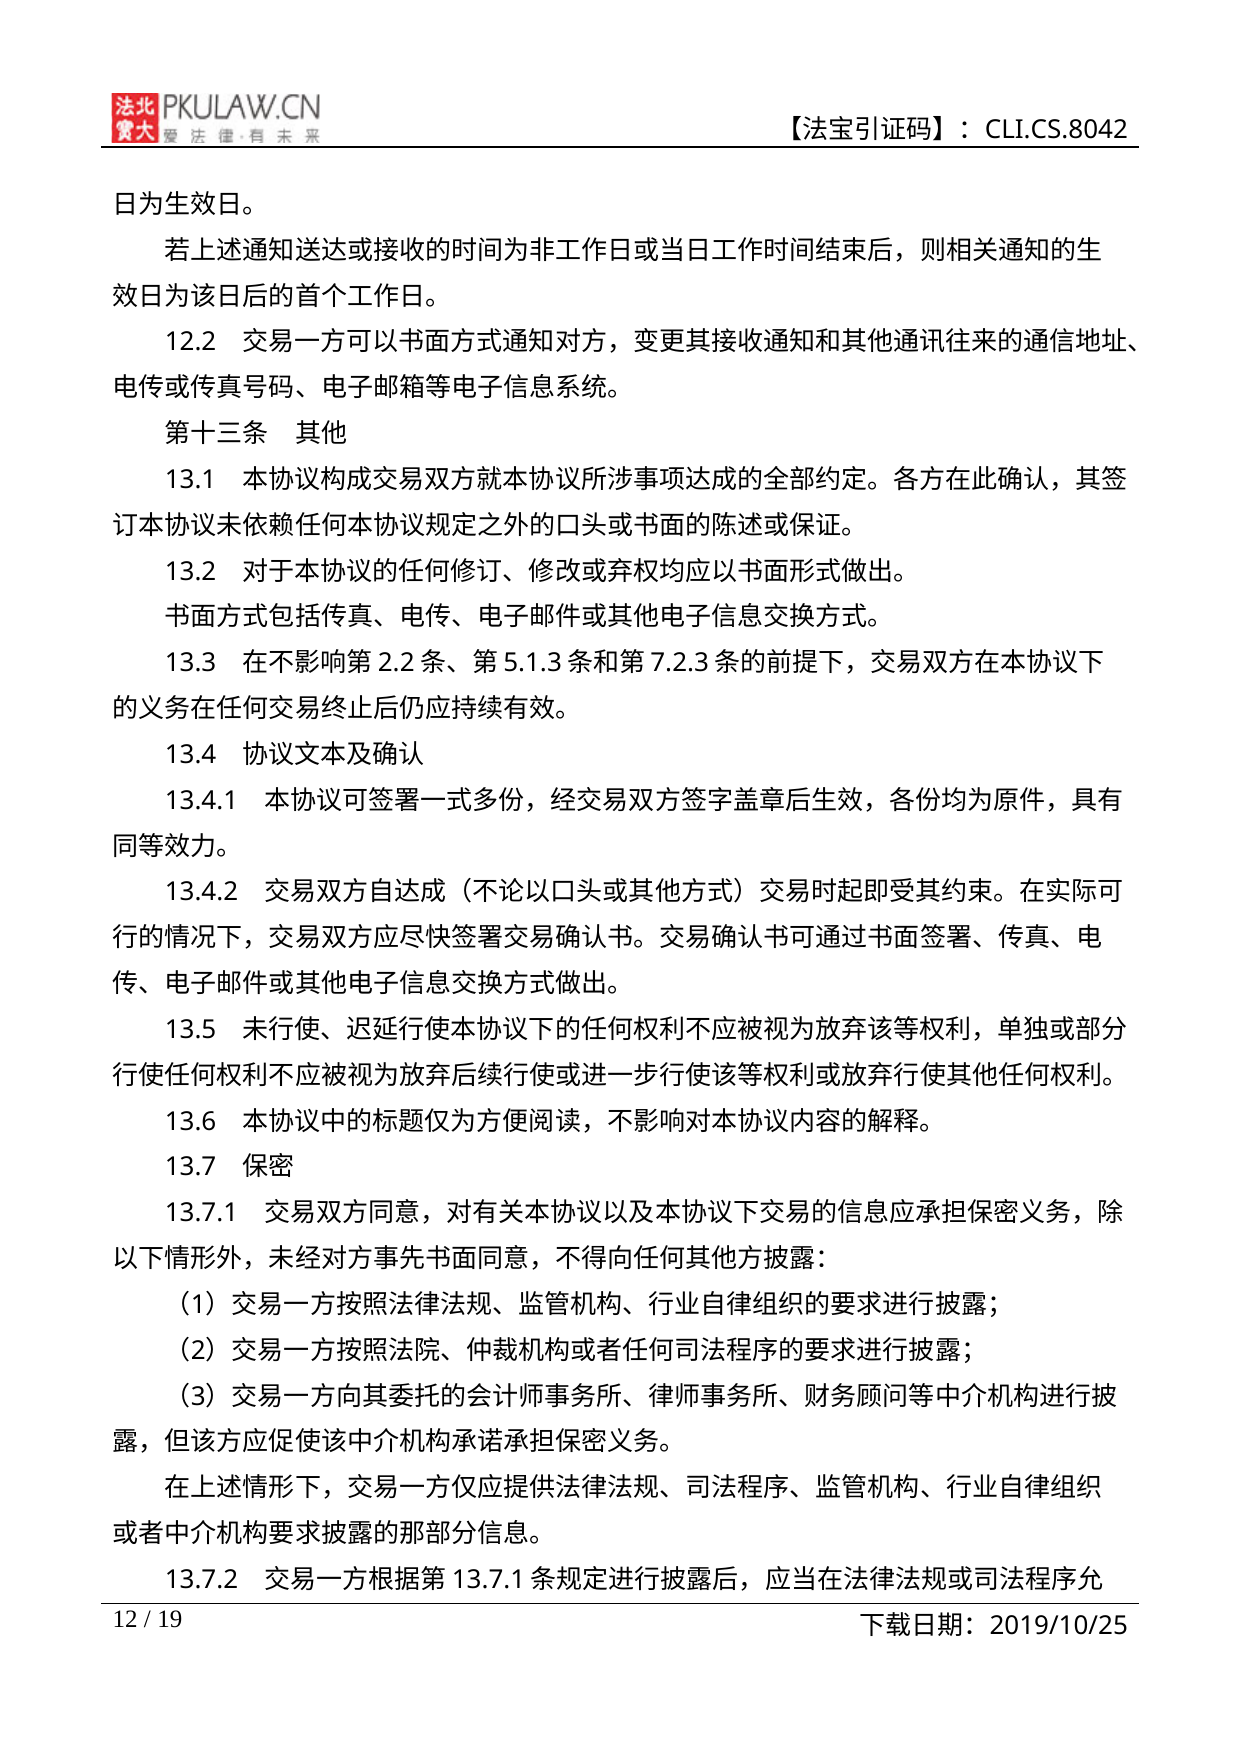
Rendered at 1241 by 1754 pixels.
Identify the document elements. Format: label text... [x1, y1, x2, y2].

text 13.4.2 交易双方自达成（不论以口头或其他方式）交易时起即受其约束。在实际可行的情况下，交易双方应尽快签署交易确认书。交易确认书可通过书面签署、传真、电传、电子邮件或其他电子信息交换方式做出。 [112, 864, 1128, 1002]
text 13.6 本协议中的标题仅为方便阅读，不影响对本协议内容的解释。 [112, 1093, 1128, 1139]
text 13.7.2 交易一方根据第13.7.1条规定进行披露后，应当在法律法规或司法程序允许的范围内及时将披露情况通知对方。 [112, 1552, 1128, 1597]
text 13.3 在不影响第2.2条、第5.1.3条和第7.2.3条的前提下，交易双方在本协议下的义务在任何交易终止后仍应持续有效。 [112, 635, 1128, 727]
text 12.1.5 以电子邮件等电子信息系统发送的，以通知进入对方指定的电子信息系统之日为生效日。 [112, 177, 1128, 222]
text 13.7 保密 [112, 1139, 1128, 1185]
text （2）交易一方按照法院、仲裁机构或者任何司法程序的要求进行披露； [112, 1322, 1128, 1368]
text （3）交易一方向其委托的会计师事务所、律师事务所、财务顾问等中介机构进行披露，但该方应促使该中介机构承诺承担保密义务。 [112, 1368, 1128, 1460]
text 13.4.1 本协议可签署一式多份，经交易双方签字盖章后生效，各份均为原件，具有同等效力。 [112, 772, 1128, 864]
text 12.2 交易一方可以书面方式通知对方，变更其接收通知和其他通讯往来的通信地址、电传或传真号码、电子邮箱等电子信息系统。 [112, 314, 1128, 406]
text （1）交易一方按照法律法规、监管机构、行业自律组织的要求进行披露； [112, 1277, 1128, 1322]
picture [111, 93, 320, 143]
text 13.1 本协议构成交易双方就本协议所涉事项达成的全部约定。各方在此确认，其签订本协议未依赖任何本协议规定之外的口头或书面的陈述或保证。 [112, 452, 1128, 543]
text 书面方式包括传真、电传、电子邮件或其他电子信息交换方式。 [112, 589, 1128, 635]
text 若上述通知送达或接收的时间为非工作日或当日工作时间结束后，则相关通知的生效日为该日后的首个工作日。 [112, 222, 1128, 314]
text 13.7.1 交易双方同意，对有关本协议以及本协议下交易的信息应承担保密义务，除以下情形外，未经对方事先书面同意，不得向任何其他方披露： [112, 1185, 1128, 1277]
text 13.2 对于本协议的任何修订、修改或弃权均应以书面形式做出。 [112, 543, 1128, 589]
text 13.4 协议文本及确认 [112, 727, 1128, 772]
text 在上述情形下，交易一方仅应提供法律法规、司法程序、监管机构、行业自律组织或者中介机构要求披露的那部分信息。 [112, 1460, 1128, 1552]
text 第十三条 其他 [112, 406, 1128, 452]
text 13.5 未行使、迟延行使本协议下的任何权利不应被视为放弃该等权利，单独或部分行使任何权利不应被视为放弃后续行使或进一步行使该等权利或放弃行使其他任何权利。 [112, 1002, 1128, 1093]
